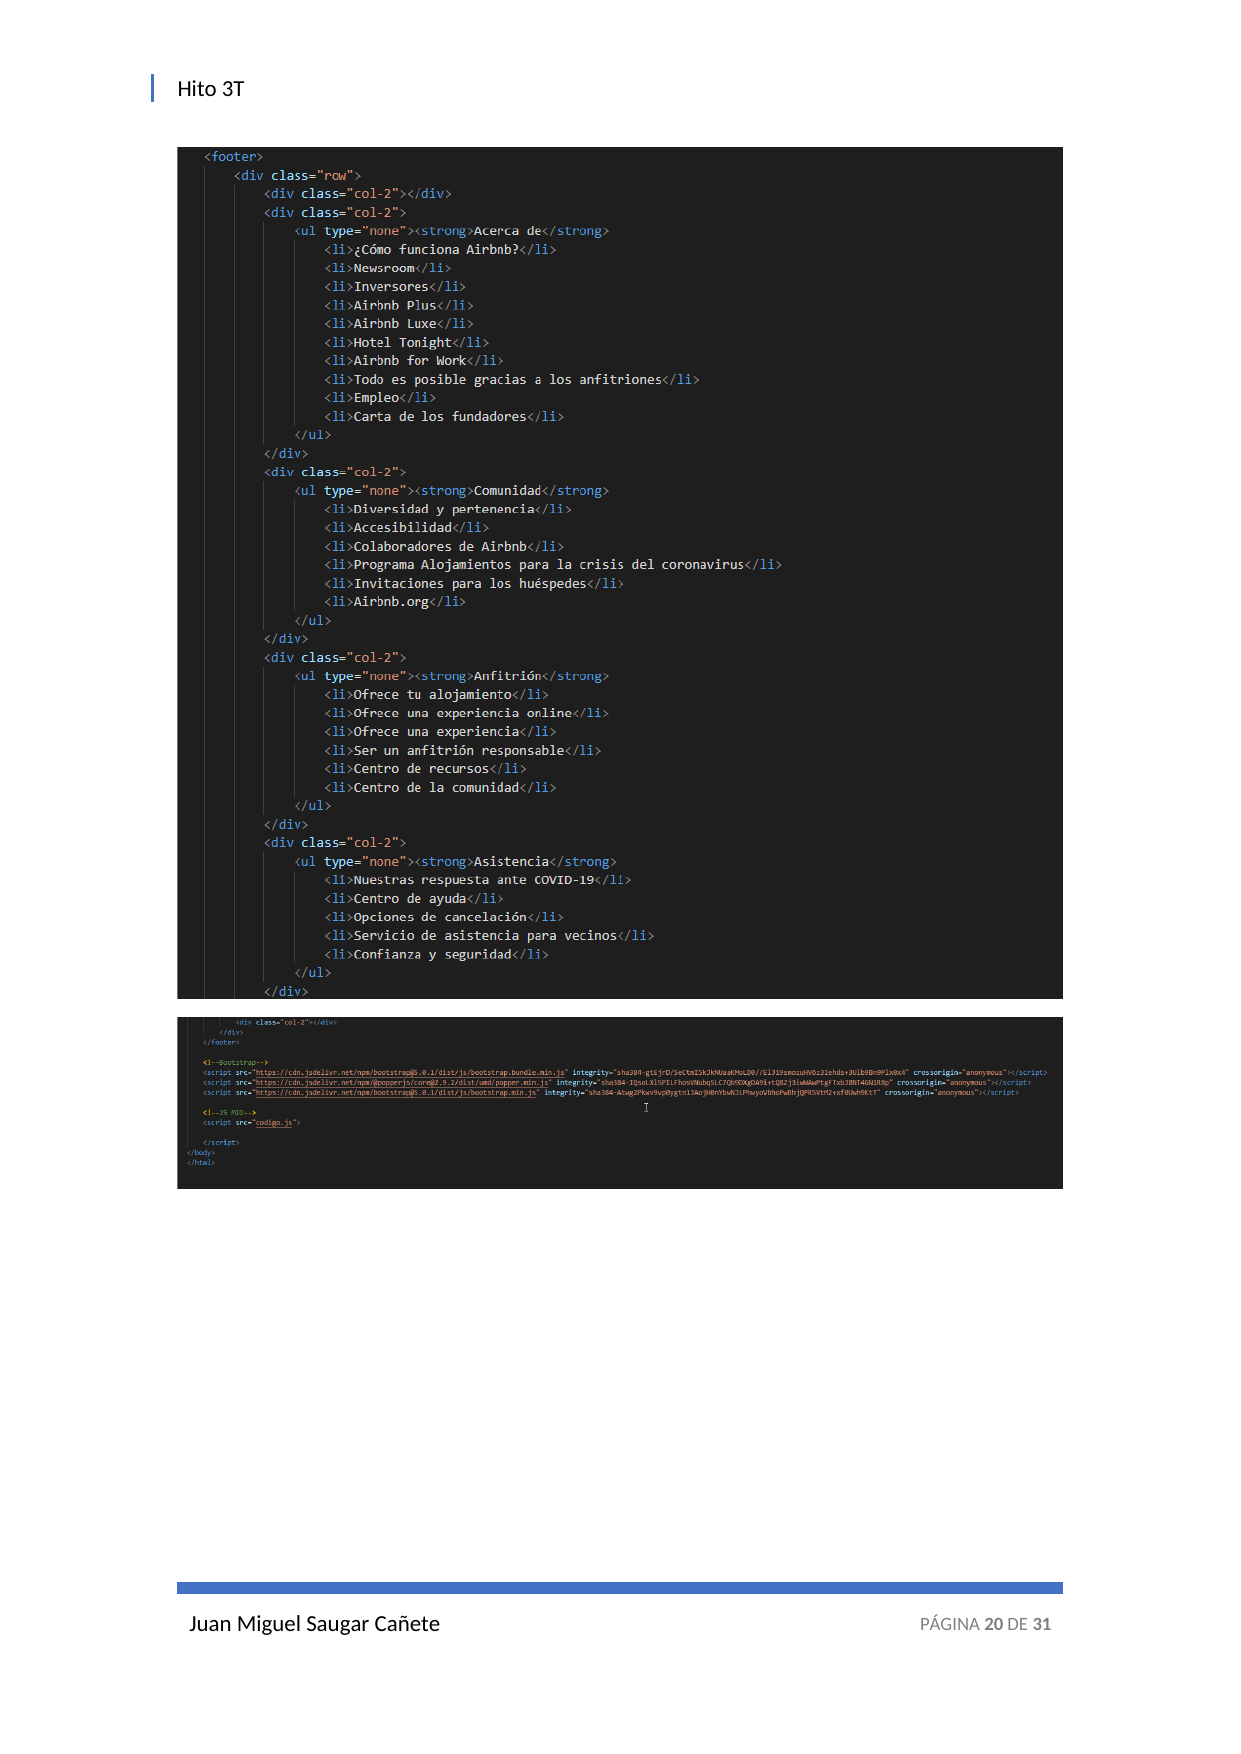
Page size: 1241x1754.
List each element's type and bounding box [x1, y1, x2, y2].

picture [177, 147, 1063, 999]
picture [177, 1017, 1063, 1189]
